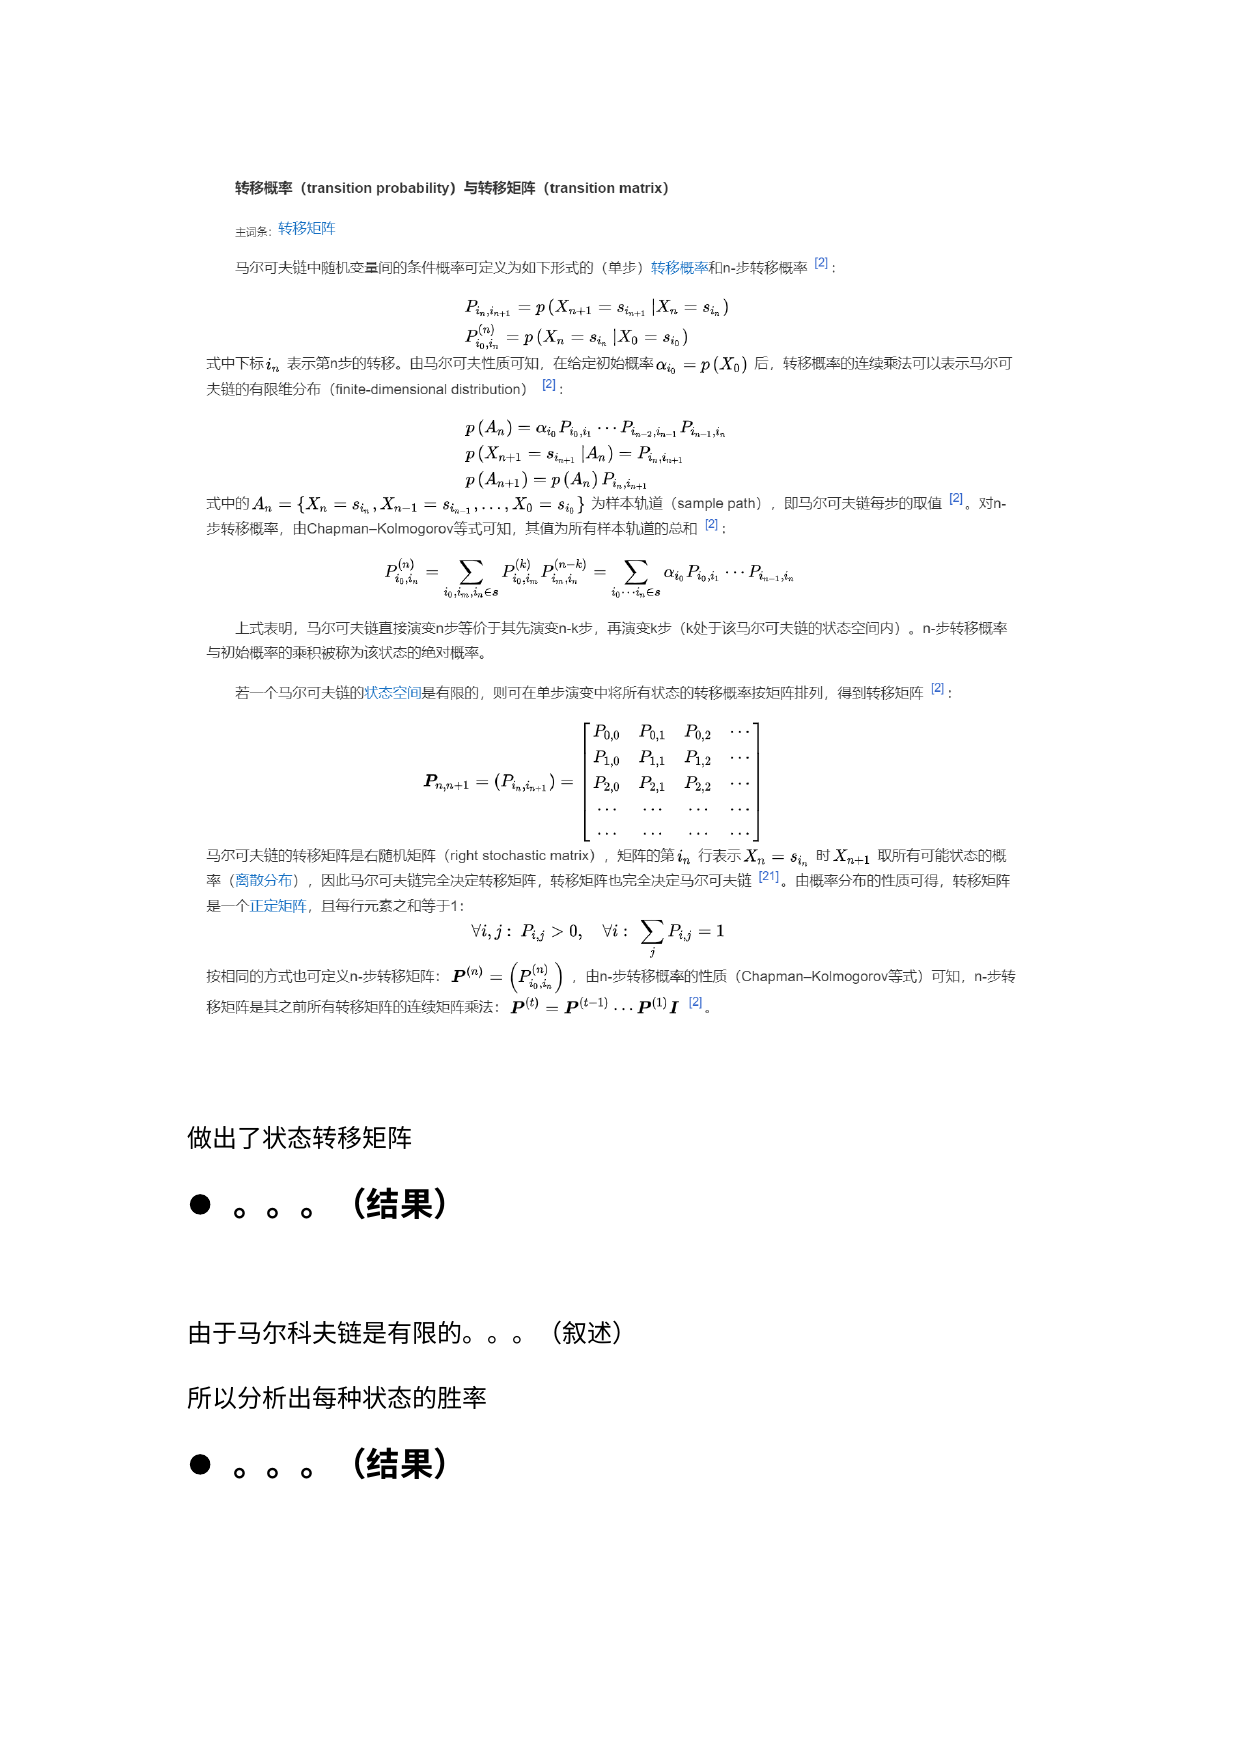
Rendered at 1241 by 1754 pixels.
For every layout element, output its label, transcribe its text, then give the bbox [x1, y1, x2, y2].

list 。。。（结果） [187, 1169, 1053, 1234]
picture [187, 162, 1027, 1019]
text 做出了状态转移矩阵 [187, 1104, 1053, 1169]
text 所以分析出每种状态的胜率 [187, 1364, 1053, 1429]
list 。。。（结果） [187, 1429, 1053, 1494]
text 由于马尔科夫链是有限的。。。（叙述） [187, 1299, 1053, 1364]
